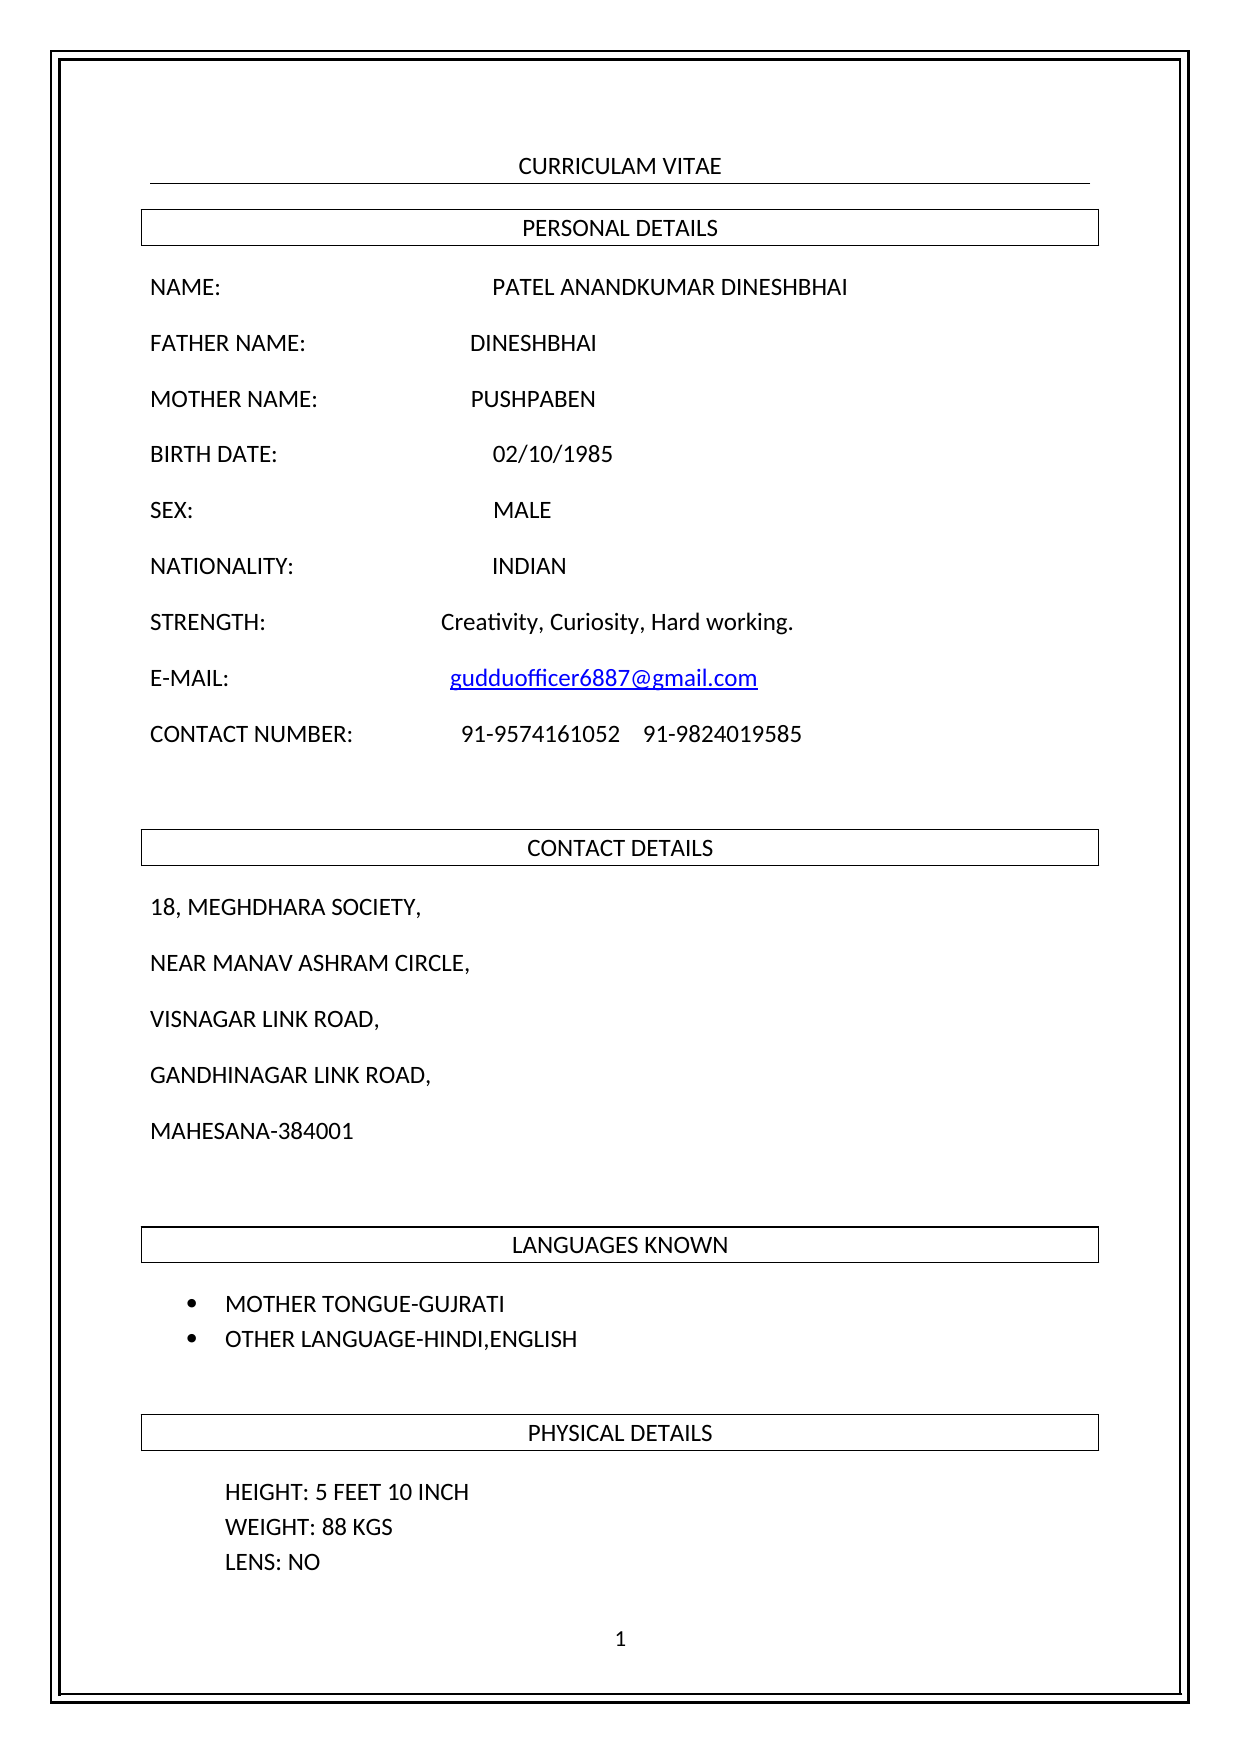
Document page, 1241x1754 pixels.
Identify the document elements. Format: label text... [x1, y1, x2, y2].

text PERSONAL DETAILS [142, 210, 1098, 245]
text FATHER NAME: DINESHBHAI [150, 327, 1090, 357]
text NEAR MANAV ASHRAM CIRCLE, [150, 947, 1090, 978]
text VISNAGAR LINK ROAD, [150, 1003, 1090, 1034]
text PHYSICAL DETAILS [142, 1415, 1098, 1450]
text LANGUAGES KNOWN [142, 1228, 1098, 1262]
text BIRTH DATE: 02/10/1985 [150, 438, 1090, 469]
text NAME: PATEL ANANDKUMAR DINESHBHAI [150, 271, 1090, 302]
text CURRICULAM VITAE [150, 150, 1090, 183]
text E-MAIL: gudduofficer6887@gmail.com [150, 662, 1090, 692]
text NATIONALITY: INDIAN [150, 550, 1090, 581]
text 18, MEGHDHARA SOCIETY, [150, 891, 1090, 922]
text CONTACT DETAILS [142, 830, 1098, 865]
list LENS: NO [225, 1546, 1090, 1577]
list WEIGHT: 88 KGS [225, 1511, 1090, 1542]
list MOTHER TONGUE-GUJRATI [187, 1288, 1090, 1319]
text GANDHINAGAR LINK ROAD, [150, 1059, 1090, 1089]
text CONTACT NUMBER: 91-9574161052 91-9824019585 [150, 718, 1090, 748]
list HEIGHT: 5 FEET 10 INCH [225, 1476, 1090, 1507]
text MAHESANA-384001 [150, 1115, 1090, 1145]
text MOTHER NAME: PUSHPABEN [150, 383, 1090, 413]
text STRENGTH: Creativity, Curiosity, Hard working. [150, 606, 1090, 637]
list OTHER LANGUAGE-HINDI,ENGLISH [187, 1323, 1090, 1354]
text SEX: MALE [150, 494, 1090, 525]
